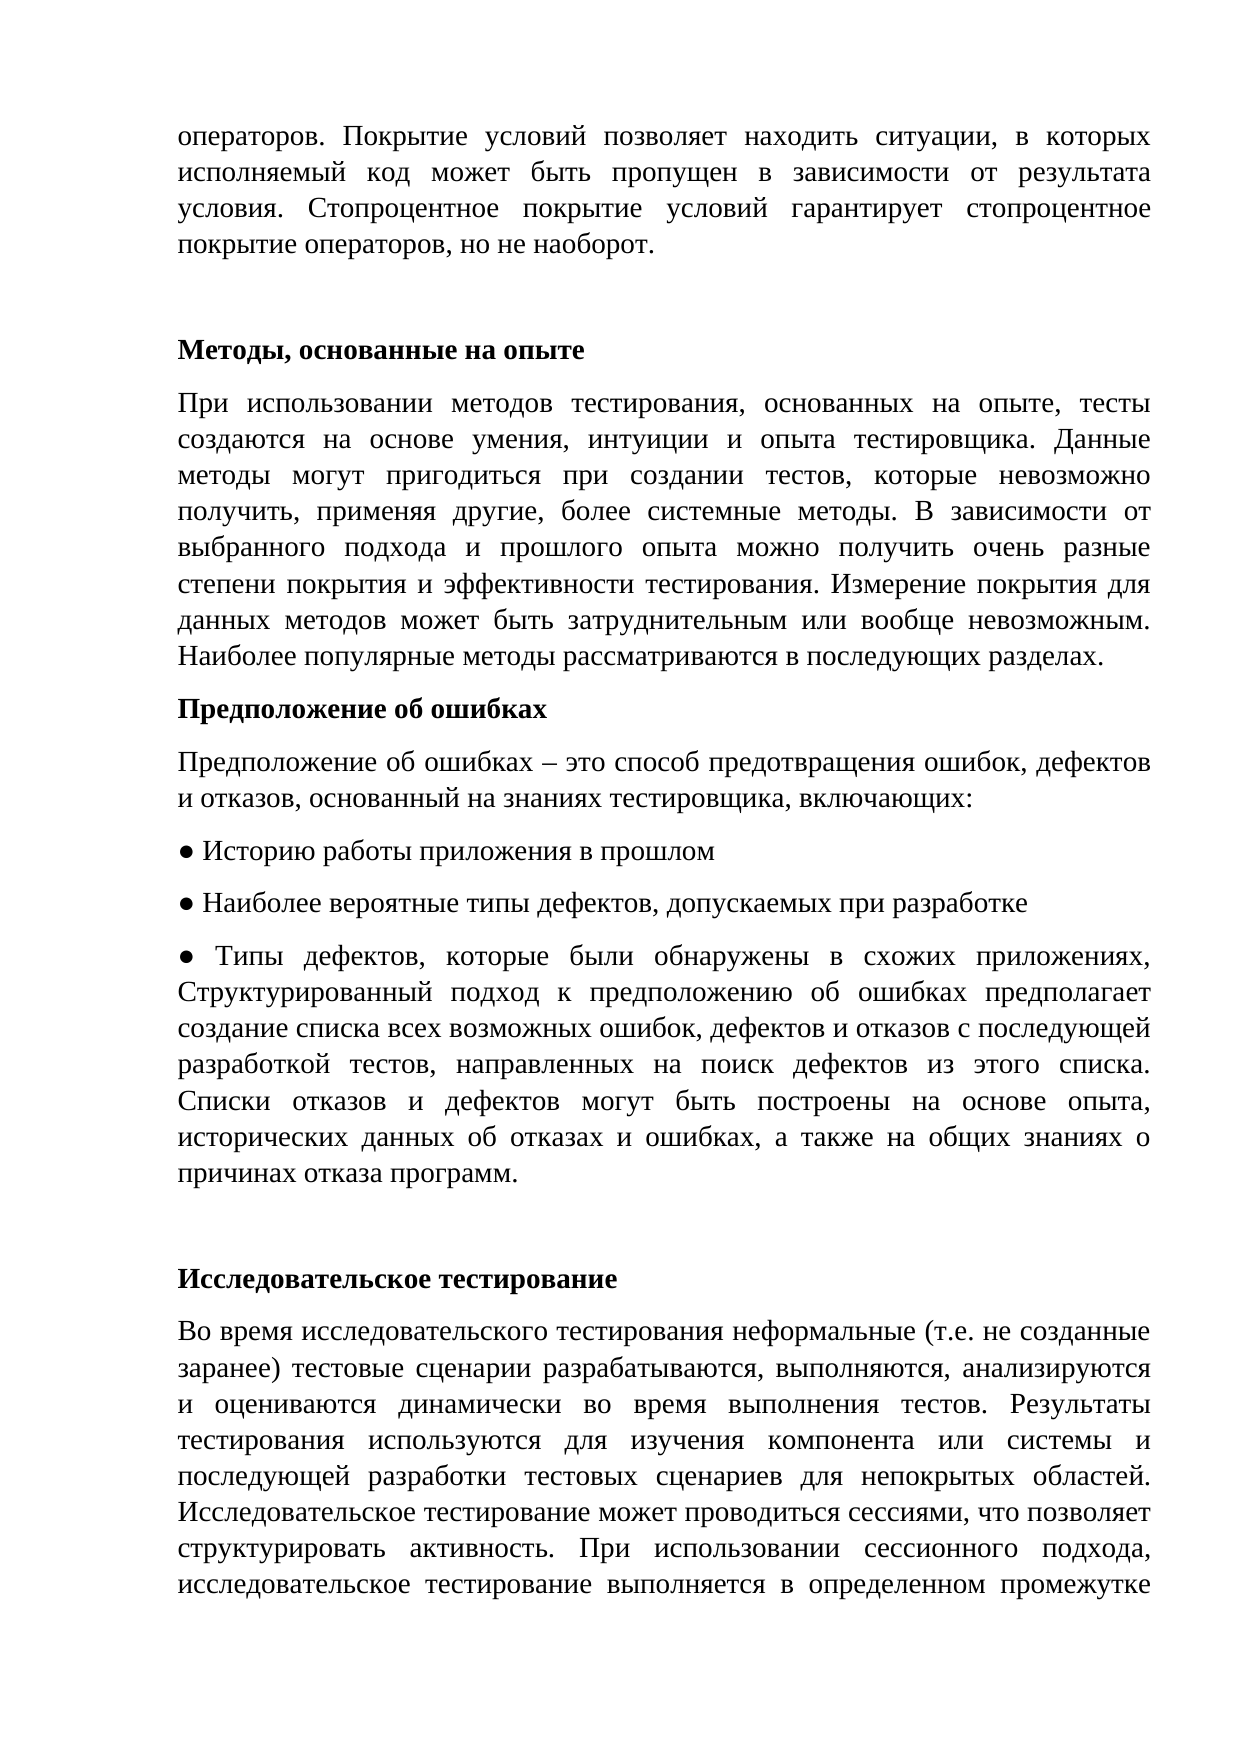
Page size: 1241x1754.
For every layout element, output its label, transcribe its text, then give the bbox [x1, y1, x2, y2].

text Предположение об ошибках [177, 691, 1152, 724]
text Исследовательское тестирование [177, 1261, 1152, 1294]
text ● Типы дефектов, которые были обнаружены в схожих приложениях, Структурированный подход к предположению об ошибках предполагает создание списка всех возможных ошибок, дефектов и отказов с последующей разработкой тестов, направленных на поиск дефектов из этого списка. Списки отказов и дефектов могут быть построены на основе опыта, исторических данных об отказах и ошибках, а также на общих знаниях о причинах отказа программ. [177, 938, 1152, 1189]
text ● Историю работы приложения в прошлом [177, 833, 1152, 866]
text ● Наиболее вероятные типы дефектов, допускаемых при разработке [177, 885, 1152, 919]
text При использовании методов тестирования, основанных на опыте, тесты создаются на основе умения, интуиции и опыта тестировщика. Данные методы могут пригодиться при создании тестов, которые невозможно получить, применяя другие, более системные методы. В зависимости от выбранного подхода и прошлого опыта можно получить очень разные степени покрытия и эффективности тестирования. Измерение покрытия для данных методов может быть затруднительным или вообще невозможным. Наиболее популярные методы рассматриваются в последующих разделах. [177, 385, 1152, 672]
text Методы, основанные на опыте [177, 332, 1152, 366]
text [177, 118, 1152, 260]
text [177, 1313, 1152, 1600]
text Предположение об ошибках – это способ предотвращения ошибок, дефектов и отказов, основанный на знаниях тестировщика, включающих: [177, 744, 1152, 813]
